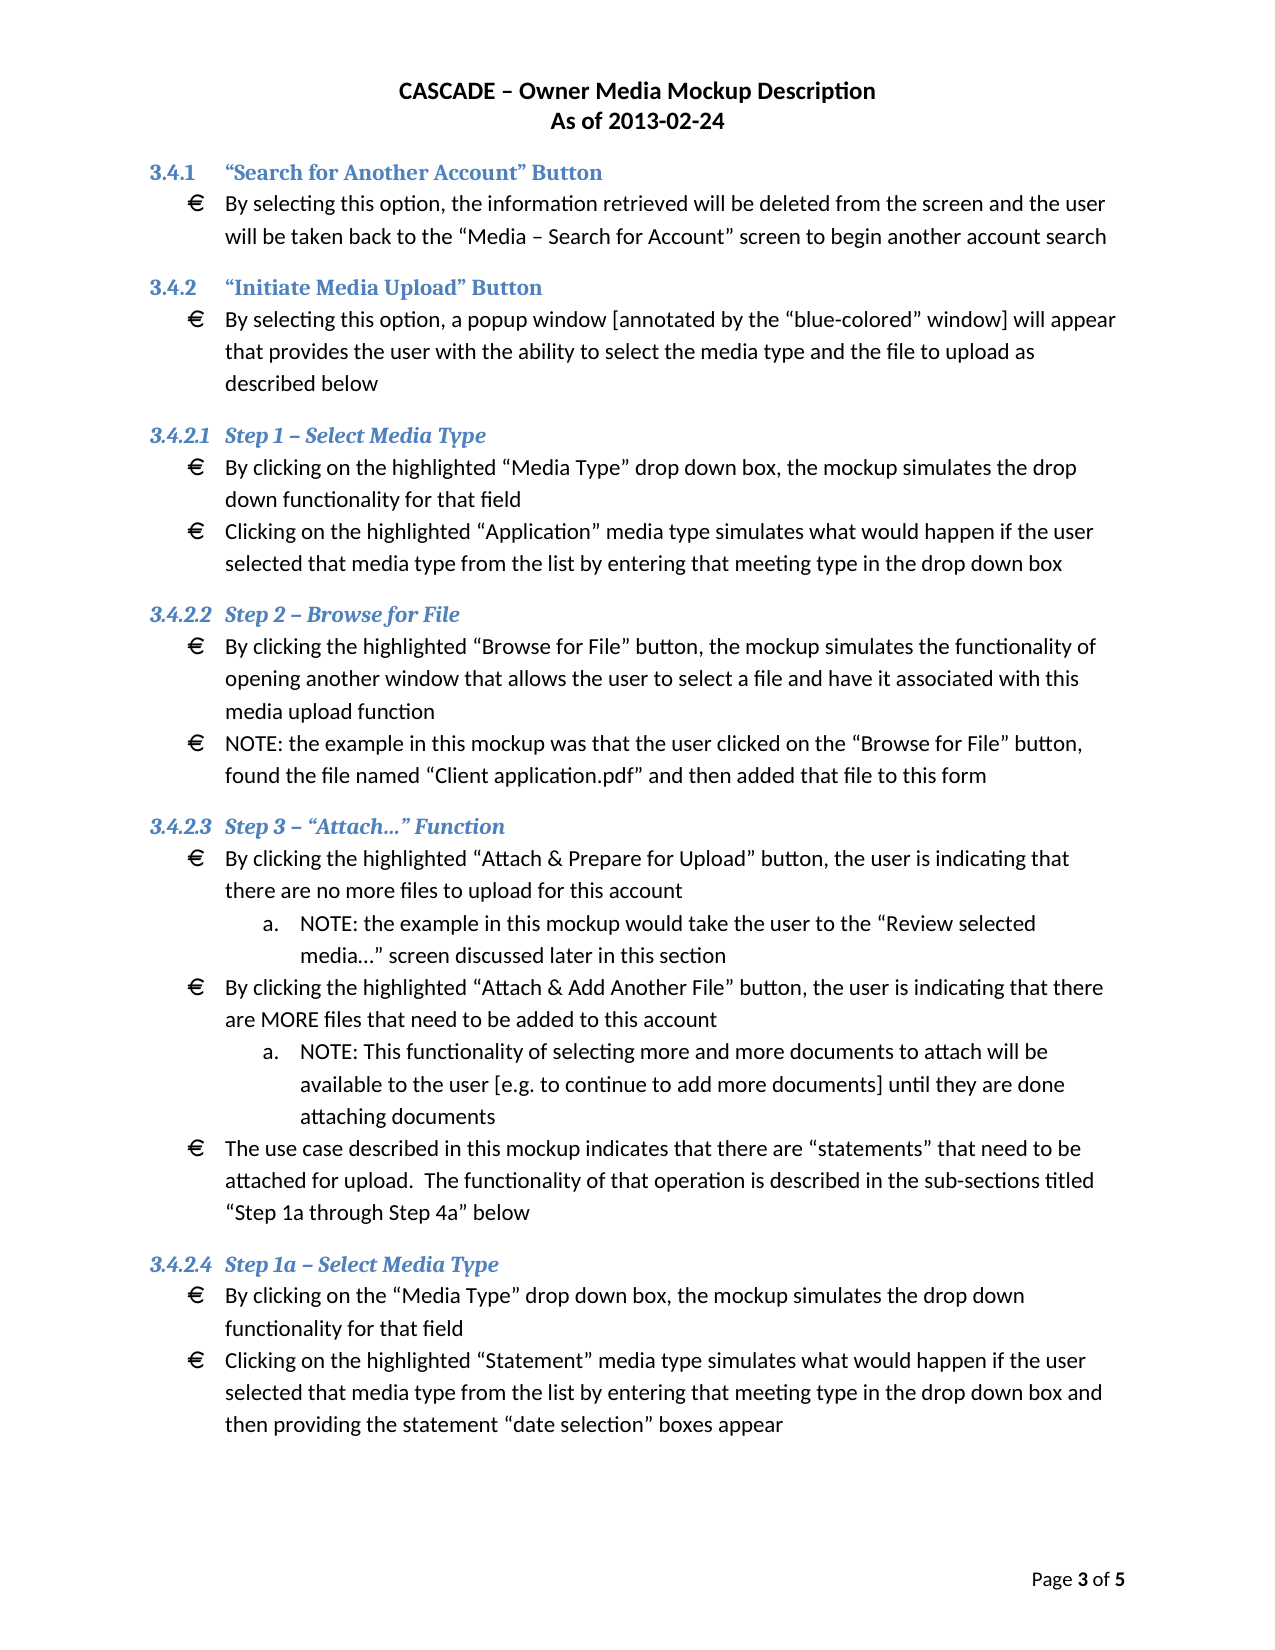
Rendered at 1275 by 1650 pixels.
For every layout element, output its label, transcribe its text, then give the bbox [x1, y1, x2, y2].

list By clicking on the “Media Type” drop down box, the mockup simulates the drop down functionality for that field [187, 1282, 1125, 1342]
list NOTE: the example in this mockup was that the user clicked on the “Browse for File” button, found the file named “Client application.pdf” and then added that file to this form [187, 729, 1125, 789]
subtitle “Search for Another Account” Button [150, 159, 1125, 186]
list Clicking on the highlighted “Application” media type simulates what would happen if the user selected that media type from the list by entering that meeting type in the drop down box [187, 517, 1125, 577]
subtitle Step 3 – “Attach…” Function [150, 814, 1125, 841]
list NOTE: the example in this mockup would take the user to the “Review selected media…” screen discussed later in this section [262, 909, 1125, 969]
subtitle “Initiate Media Upload” Button [150, 275, 1125, 301]
list By selecting this option, a popup window [annotated by the “blue-colored” window] will appear that provides the user with the ability to select the media type and the file to upload as described below [187, 305, 1125, 397]
list NOTE: This functionality of selecting more and more documents to attach will be available to the user [e.g. to continue to add more documents] until they are done attaching documents [262, 1037, 1125, 1130]
list By clicking the highlighted “Attach & Prepare for Upload” button, the user is indicating that there are no more files to upload for this account [187, 844, 1125, 904]
subtitle Step 1 – Select Media Type [150, 422, 1125, 449]
list Clicking on the highlighted “Statement” media type simulates what would happen if the user selected that media type from the list by entering that meeting type in the drop down box and then providing the statement “date selection” boxes appear [187, 1346, 1125, 1438]
list By clicking the highlighted “Attach & Add Another File” button, the user is indicating that there are MORE files that need to be added to this account [187, 973, 1125, 1033]
list By selecting this option, the information retrieved will be deleted from the screen and the user will be taken back to the “Media – Search for Account” screen to begin another account search [187, 189, 1125, 250]
list The use case described in this mockup indicates that there are “statements” that need to be attached for upload. The functionality of that operation is described in the sub-sections titled “Step 1a through Step 4a” below [187, 1134, 1125, 1226]
list By clicking the highlighted “Browse for File” button, the mockup simulates the functionality of opening another window that allows the user to select a file and have it associated with this media upload function [187, 632, 1125, 725]
list By clicking on the highlighted “Media Type” drop down box, the mockup simulates the drop down functionality for that field [187, 453, 1125, 513]
subtitle Step 2 – Browse for File [150, 602, 1125, 628]
subtitle Step 1a – Select Media Type [150, 1251, 1125, 1278]
